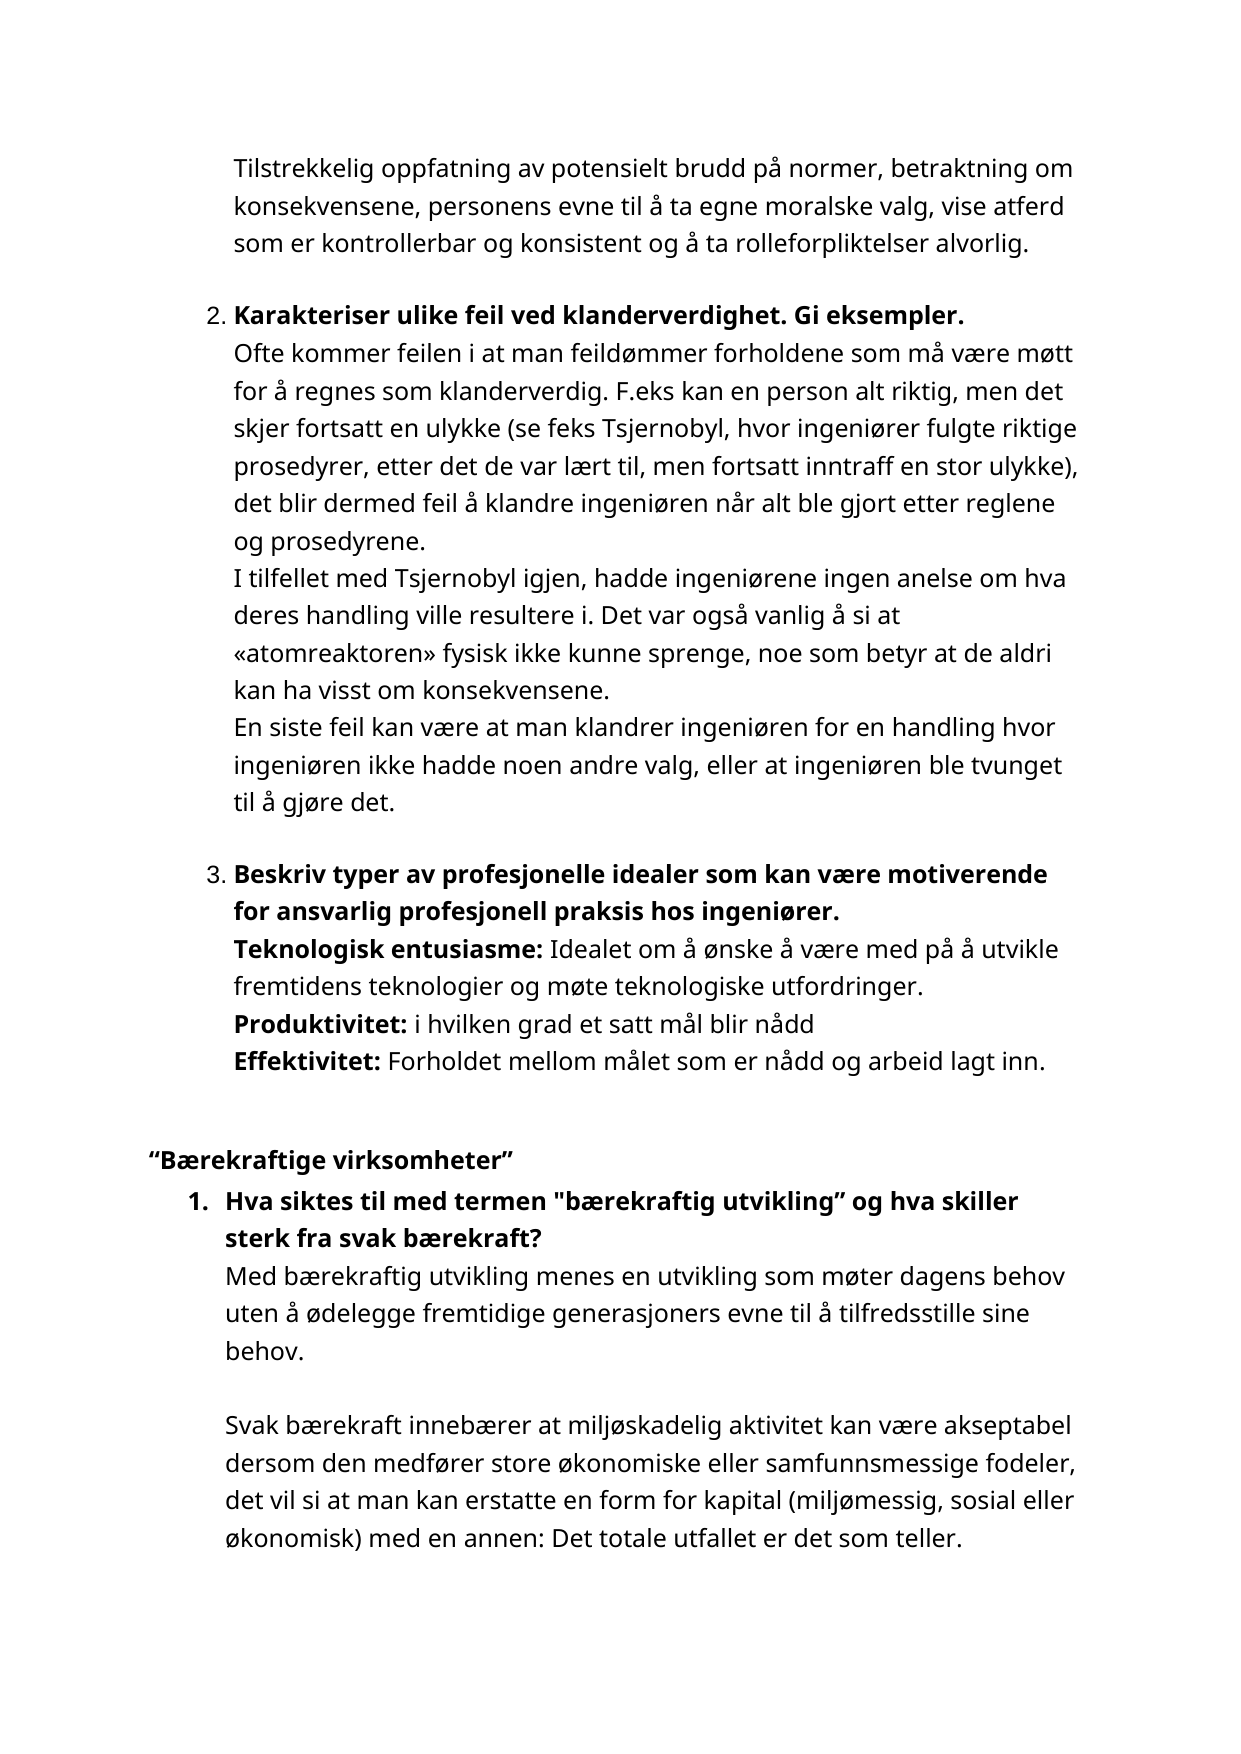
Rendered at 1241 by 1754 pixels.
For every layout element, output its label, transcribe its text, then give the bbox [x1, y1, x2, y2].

text Ofte kommer feilen i at man feildømmer forholdene som må være møtt for å regnes som klanderverdig. F.eks kan en person alt riktig, men det skjer fortsatt en ulykke (se feks Tsjernobyl, hvor ingeniører fulgte riktige prosedyrer, etter det de var lært til, men fortsatt inntraff en stor ulykke), det blir dermed feil å klandre ingeniøren når alt ble gjort etter reglene og prosedyrene. I tilfellet med Tsjernobyl igjen, hadde ingeniørene ingen anelse om hva deres handling ville resultere i. Det var også vanlig å si at «atomreaktoren» fysisk ikke kunne sprenge, noe som betyr at de aldri kan ha visst om konsekvensene. En siste feil kan være at man klandrer ingeniøren for en handling hvor ingeniøren ikke hadde noen andre valg, eller at ingeniøren ble tvunget til å gjøre det. [233, 336, 1088, 819]
list Karakteriser ulike feil ved klanderverdighet. Gi eksempler. [206, 297, 1088, 331]
list Beskriv typer av profesjonelle idealer som kan være motiverende for ansvarlig profesjonell praksis hos ingeniører. Teknologisk entusiasme: Idealet om å ønske å være med på å utvikle fremtidens teknologier og møte teknologiske utfordringer. Produktivitet: i hvilken grad et satt mål blir nådd Effektivitet: Forholdet mellom målet som er nådd og arbeid lagt inn. [206, 857, 1088, 1078]
subtitle “Bærekraftige virksomheter” [148, 1142, 1088, 1176]
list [187, 1184, 1088, 1592]
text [233, 151, 1088, 260]
